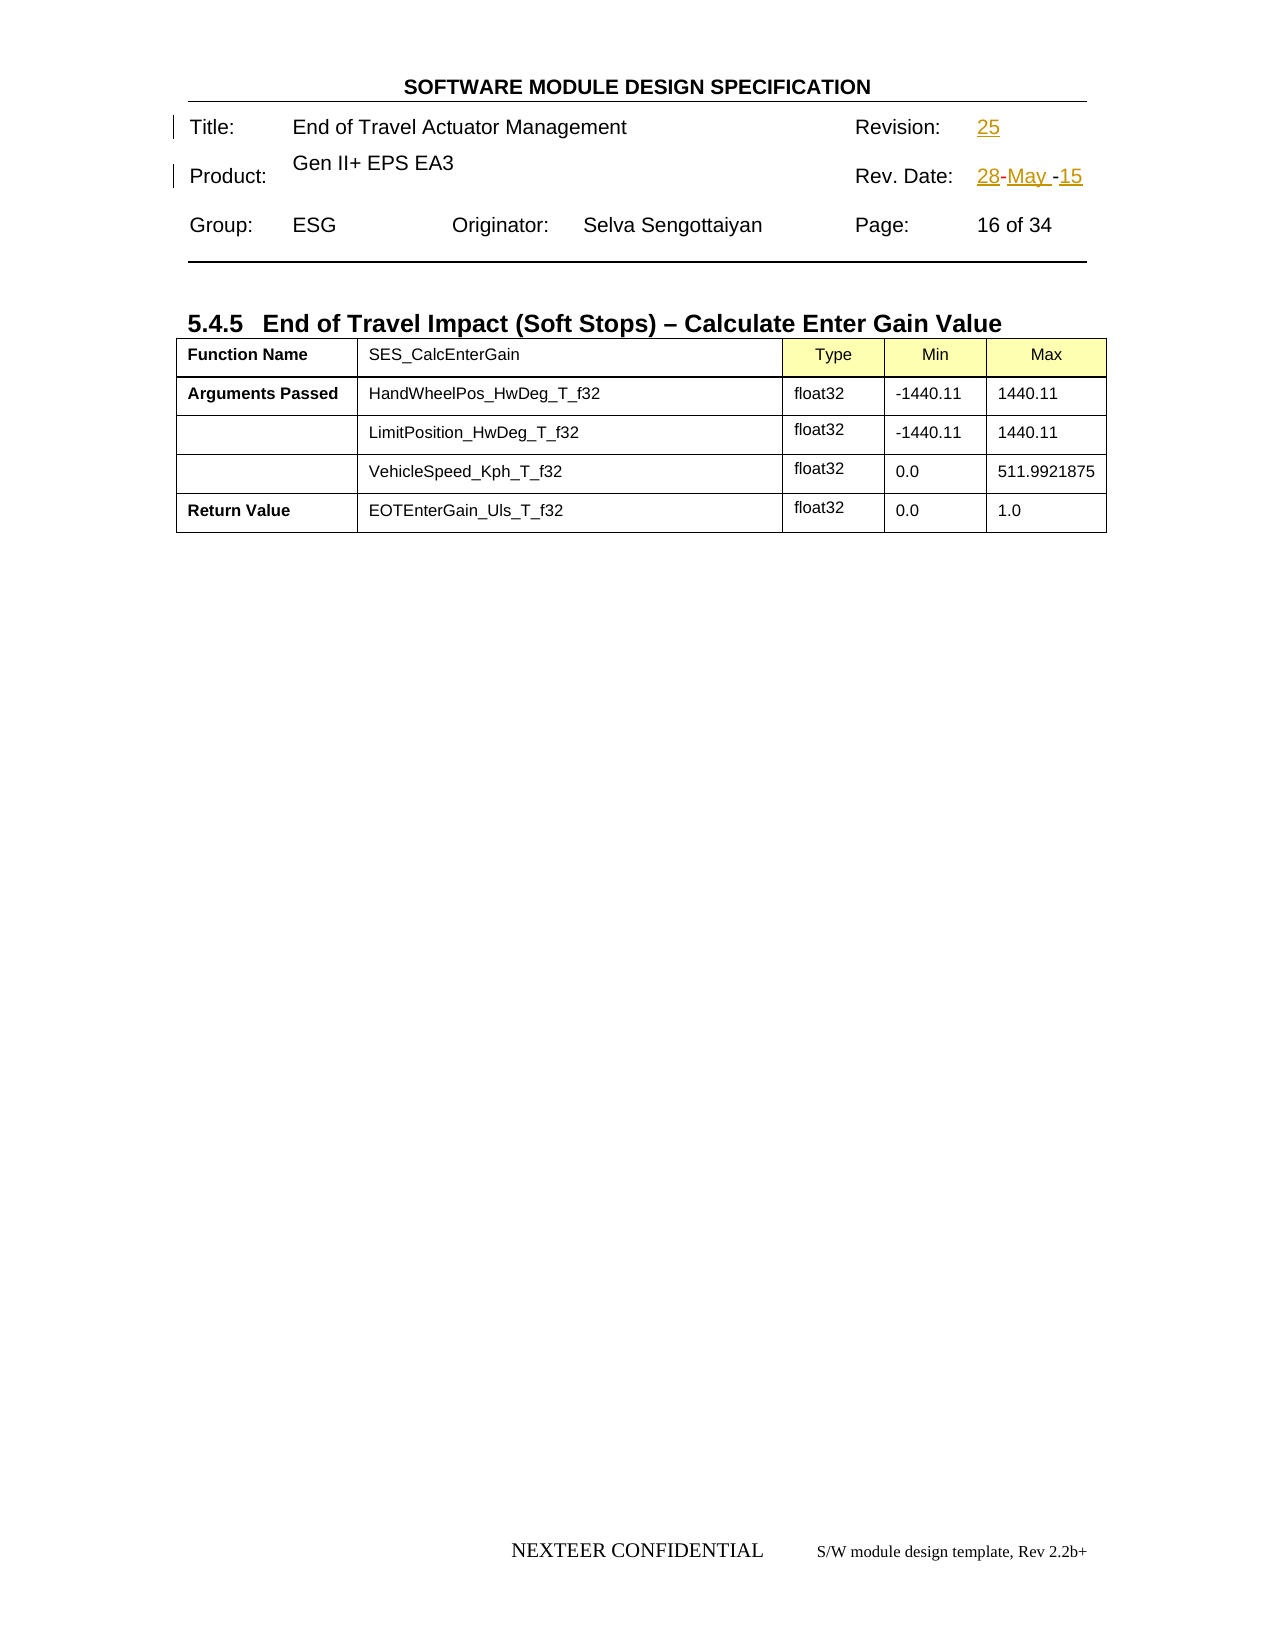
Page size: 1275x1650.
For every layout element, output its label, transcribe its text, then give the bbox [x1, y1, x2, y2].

table_cell 1440.11 [987, 416, 1106, 454]
table_cell float32 [783, 378, 884, 415]
table_cell -1440.11 [885, 378, 986, 415]
table_cell [177, 416, 357, 454]
table_header Min [885, 339, 986, 376]
table_cell 511.9921875 [987, 455, 1106, 493]
table_cell HandWheelPos_HwDeg_T_f32 [358, 378, 782, 415]
table_cell -1440.11 [885, 416, 986, 454]
table_cell float32 [783, 494, 884, 532]
table_cell float32 [783, 416, 884, 454]
table_cell [177, 455, 357, 493]
table_cell float32 [783, 455, 884, 493]
table_header Max [987, 339, 1106, 376]
table_cell 0.0 [885, 455, 986, 493]
table_cell 1.0 [987, 494, 1106, 532]
table_header Function Name [177, 339, 357, 376]
table_cell VehicleSpeed_Kph_T_f32 [358, 455, 782, 493]
table_header SES_CalcEnterGain [358, 339, 782, 376]
table_cell LimitPosition_HwDeg_T_f32 [358, 416, 782, 454]
subtitle End of Travel Impact (Soft Stops) – Calculate Enter Gain Value [187, 309, 1087, 337]
table_header Type [783, 339, 884, 376]
table_cell EOTEnterGain_Uls_T_f32 [358, 494, 782, 532]
table_cell 1440.11 [987, 378, 1106, 415]
table_cell Return Value [177, 494, 357, 532]
table_cell 0.0 [885, 494, 986, 532]
table_cell Arguments Passed [177, 378, 357, 415]
